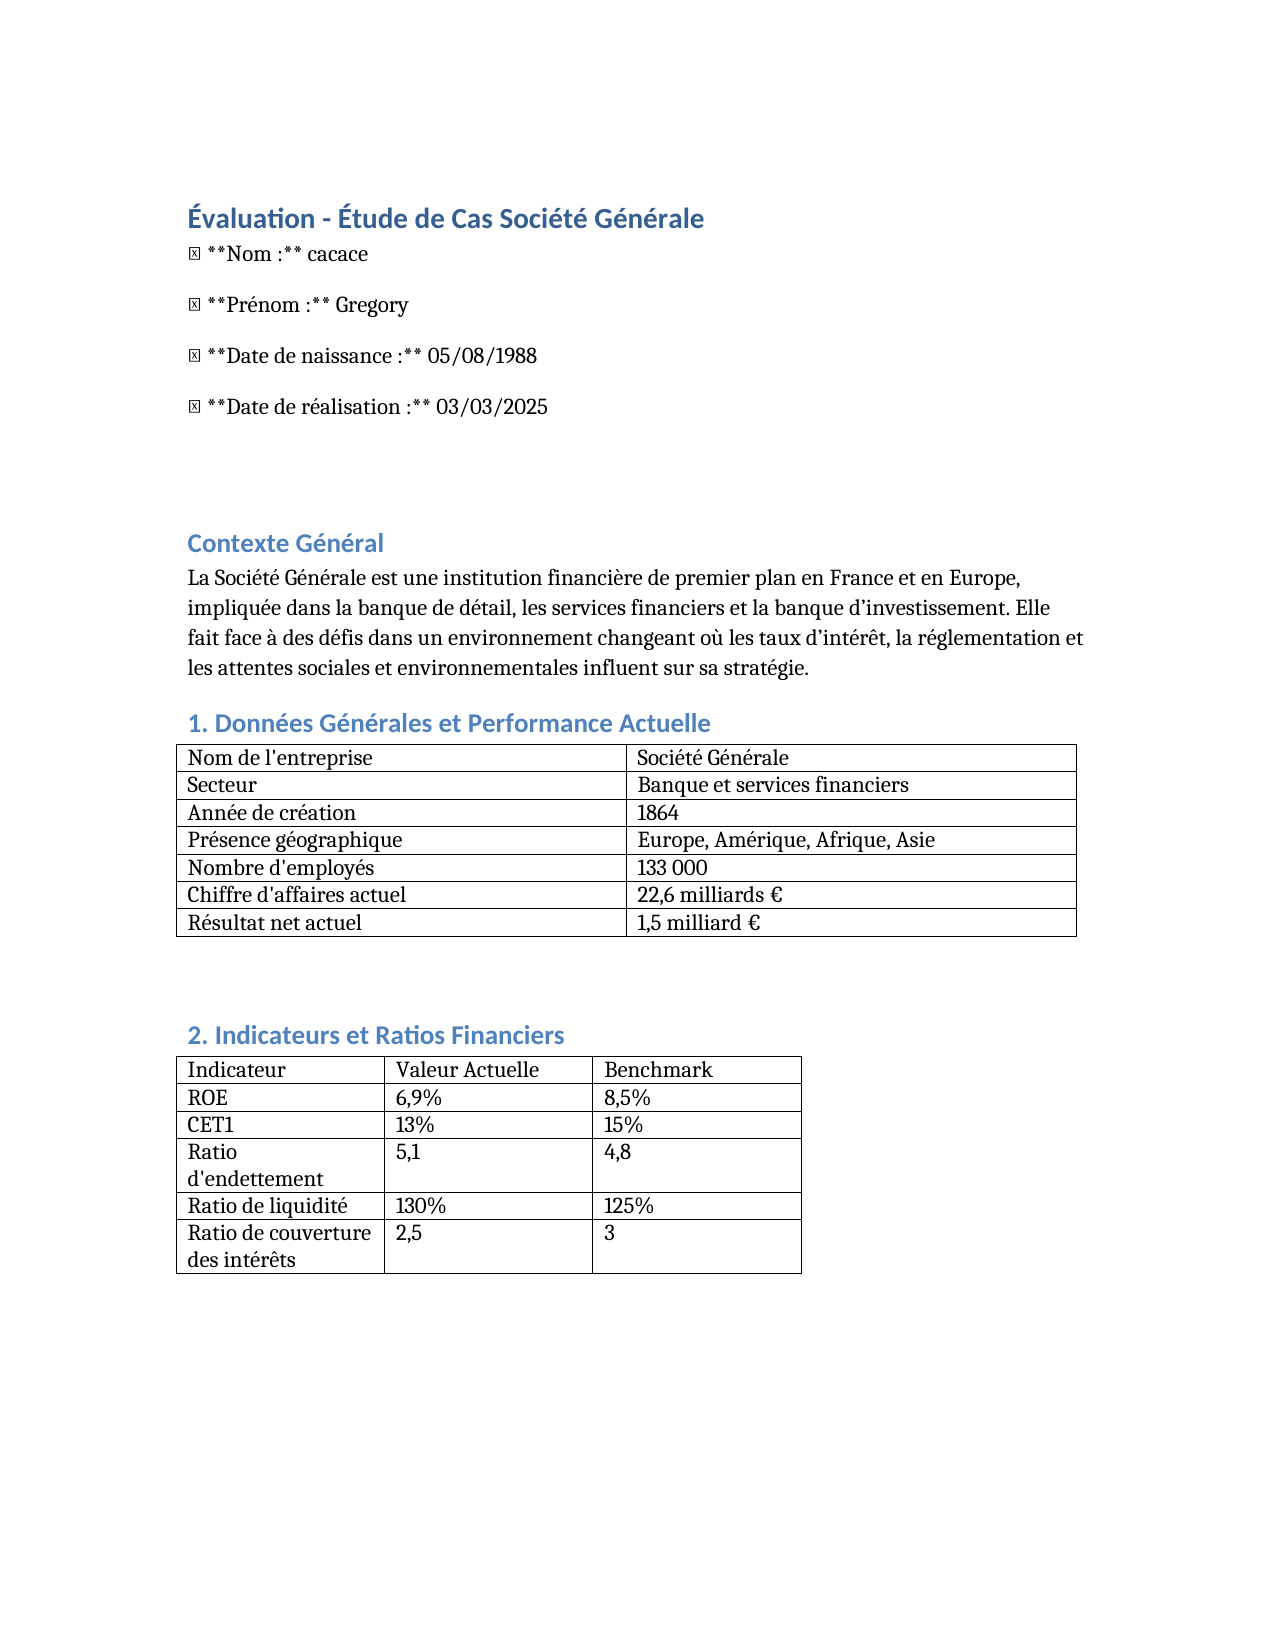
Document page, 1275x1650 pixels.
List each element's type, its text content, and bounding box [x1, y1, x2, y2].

table_cell Europe, Amérique, Afrique, Asie [627, 827, 1076, 853]
table_cell 6,9% [385, 1084, 592, 1111]
table_cell Ratio de couverture des intérêts [177, 1220, 384, 1273]
table_cell 15% [593, 1112, 801, 1138]
table_cell 5,1 [385, 1139, 592, 1192]
table_cell Banque et services financiers [627, 772, 1076, 799]
text 📌 **Date de naissance :** 05/08/1988 [187, 343, 1087, 369]
table_cell 4,8 [593, 1139, 801, 1192]
table_cell 130% [385, 1193, 592, 1219]
table_cell 1864 [627, 800, 1076, 826]
subtitle 2. Indicateurs et Ratios Financiers [187, 1018, 1087, 1051]
table_cell Nombre d'employés [177, 855, 626, 881]
table_header Nom de l'entreprise [177, 745, 626, 771]
table_cell Présence géographique [177, 827, 626, 853]
table_cell Résultat net actuel [177, 909, 626, 936]
table_cell 2,5 [385, 1220, 592, 1273]
text 📌 **Date de réalisation :** 03/03/2025 [187, 394, 1087, 420]
table_header Société Générale [627, 745, 1076, 771]
subtitle 1. Données Générales et Performance Actuelle [187, 706, 1087, 739]
table_header Benchmark [593, 1057, 801, 1083]
table_cell Ratio d'endettement [177, 1139, 384, 1192]
table_cell Secteur [177, 772, 626, 799]
subtitle Évaluation - Étude de Cas Société Générale [187, 200, 1087, 236]
table_cell Année de création [177, 800, 626, 826]
table_cell 1,5 milliard € [627, 909, 1076, 936]
table_cell 125% [593, 1193, 801, 1219]
table_cell ROE [177, 1084, 384, 1111]
subtitle Contexte Général [187, 526, 1087, 559]
text 📌 **Prénom :** Gregory [187, 292, 1087, 318]
text 📌 **Nom :** cacace [187, 241, 1087, 267]
table_cell 8,5% [593, 1084, 801, 1111]
table_header Indicateur [177, 1057, 384, 1083]
table_cell 3 [593, 1220, 801, 1273]
table_header Valeur Actuelle [385, 1057, 592, 1083]
table_cell 13% [385, 1112, 592, 1138]
table_cell CET1 [177, 1112, 384, 1138]
text La Société Générale est une institution financière de premier plan en France et en Europe, impliquée dans la banque de détail, les services financiers et la banque d’investissement. Elle fait face à des défis dans un environnement changeant où les taux d’intérêt, la réglementation et les attentes sociales et environnementales influent sur sa stratégie. [187, 564, 1087, 681]
table_cell 133 000 [627, 855, 1076, 881]
table_cell Ratio de liquidité [177, 1193, 384, 1219]
table_cell Chiffre d'affaires actuel [177, 882, 626, 908]
table_cell 22,6 milliards € [627, 882, 1076, 908]
